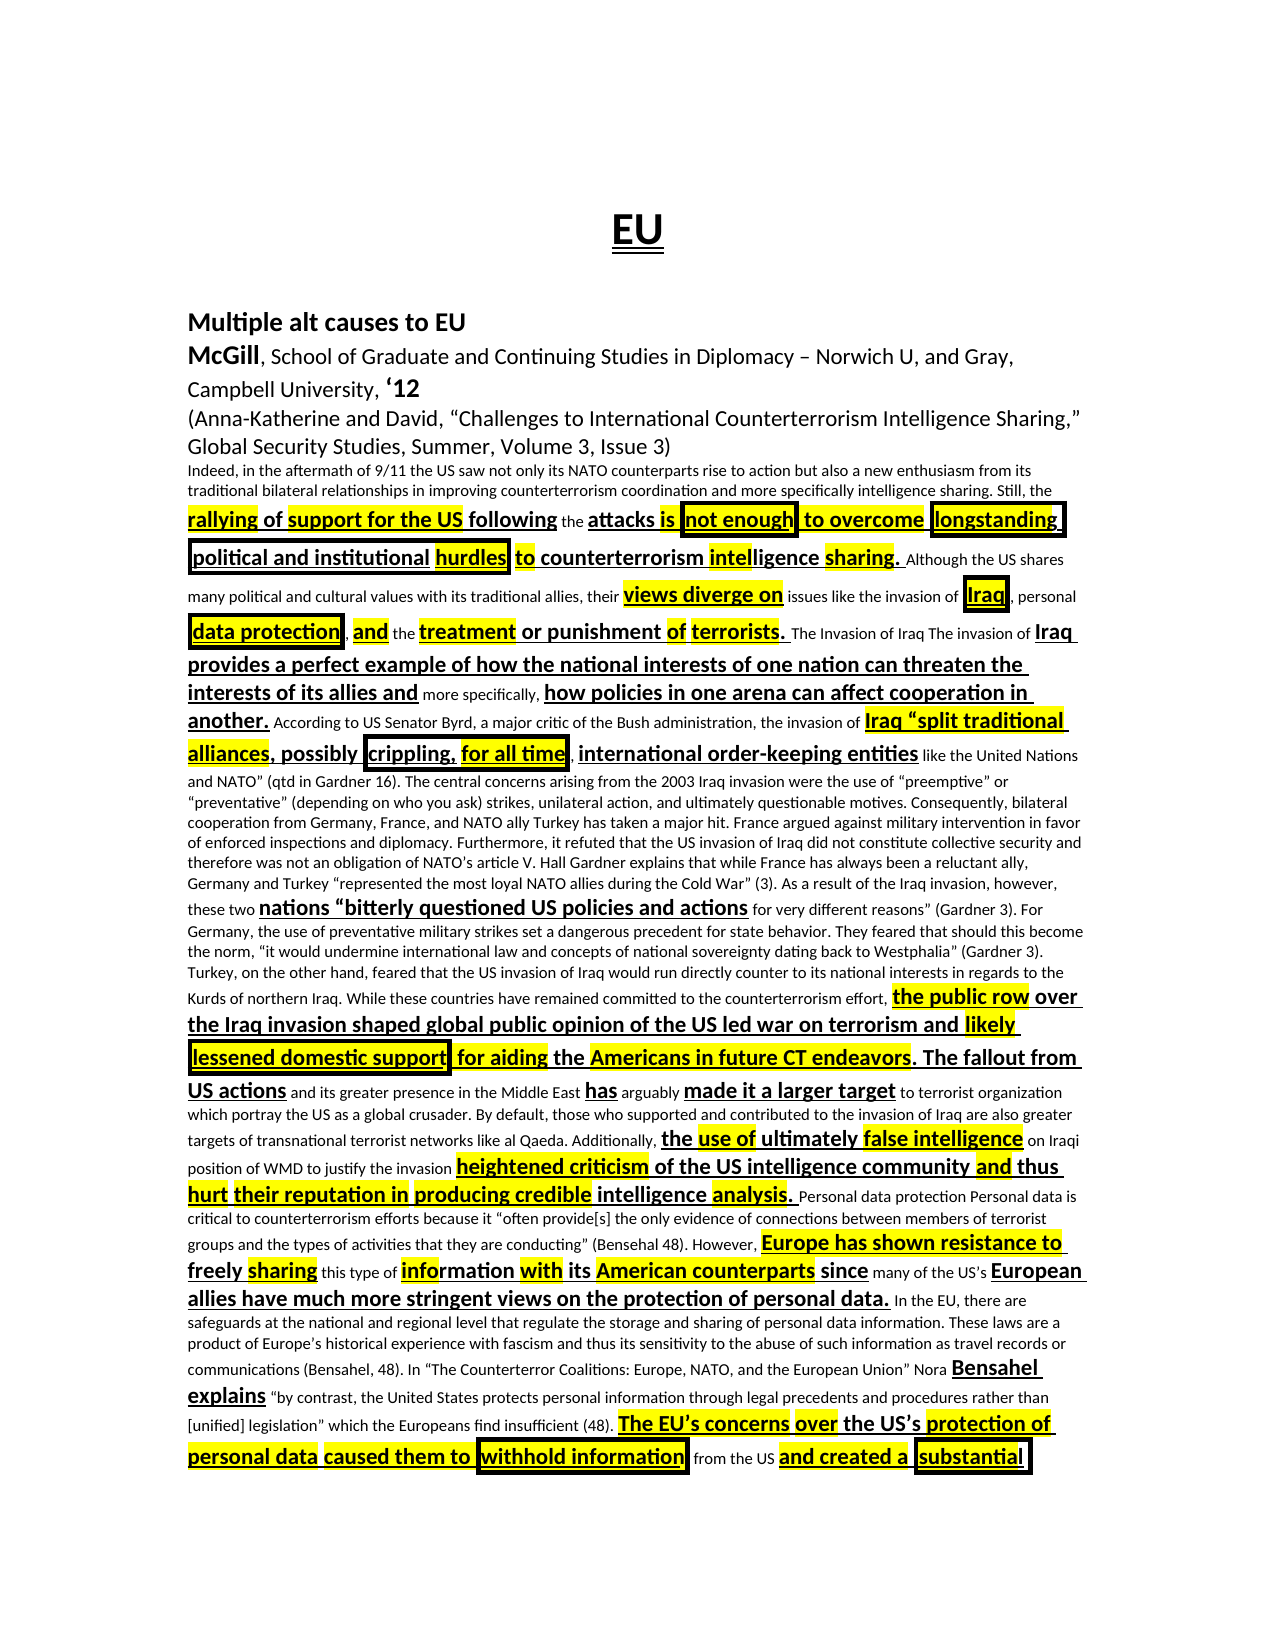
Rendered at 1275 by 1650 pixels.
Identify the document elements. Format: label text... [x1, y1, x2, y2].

text McGill, School of Graduate and Continuing Studies in Diplomacy – Norwich U, and Gray, Campbell University, ‘12 [187, 338, 1087, 404]
text (Anna-Katherine and David, “Challenges to International Counterterrorism Intelligence Sharing,” Global Security Studies, Summer, Volume 3, Issue 3) [187, 404, 1087, 460]
subtitle Multiple alt causes to EU [187, 305, 1087, 338]
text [187, 460, 1087, 1475]
subtitle EU [187, 200, 1087, 256]
